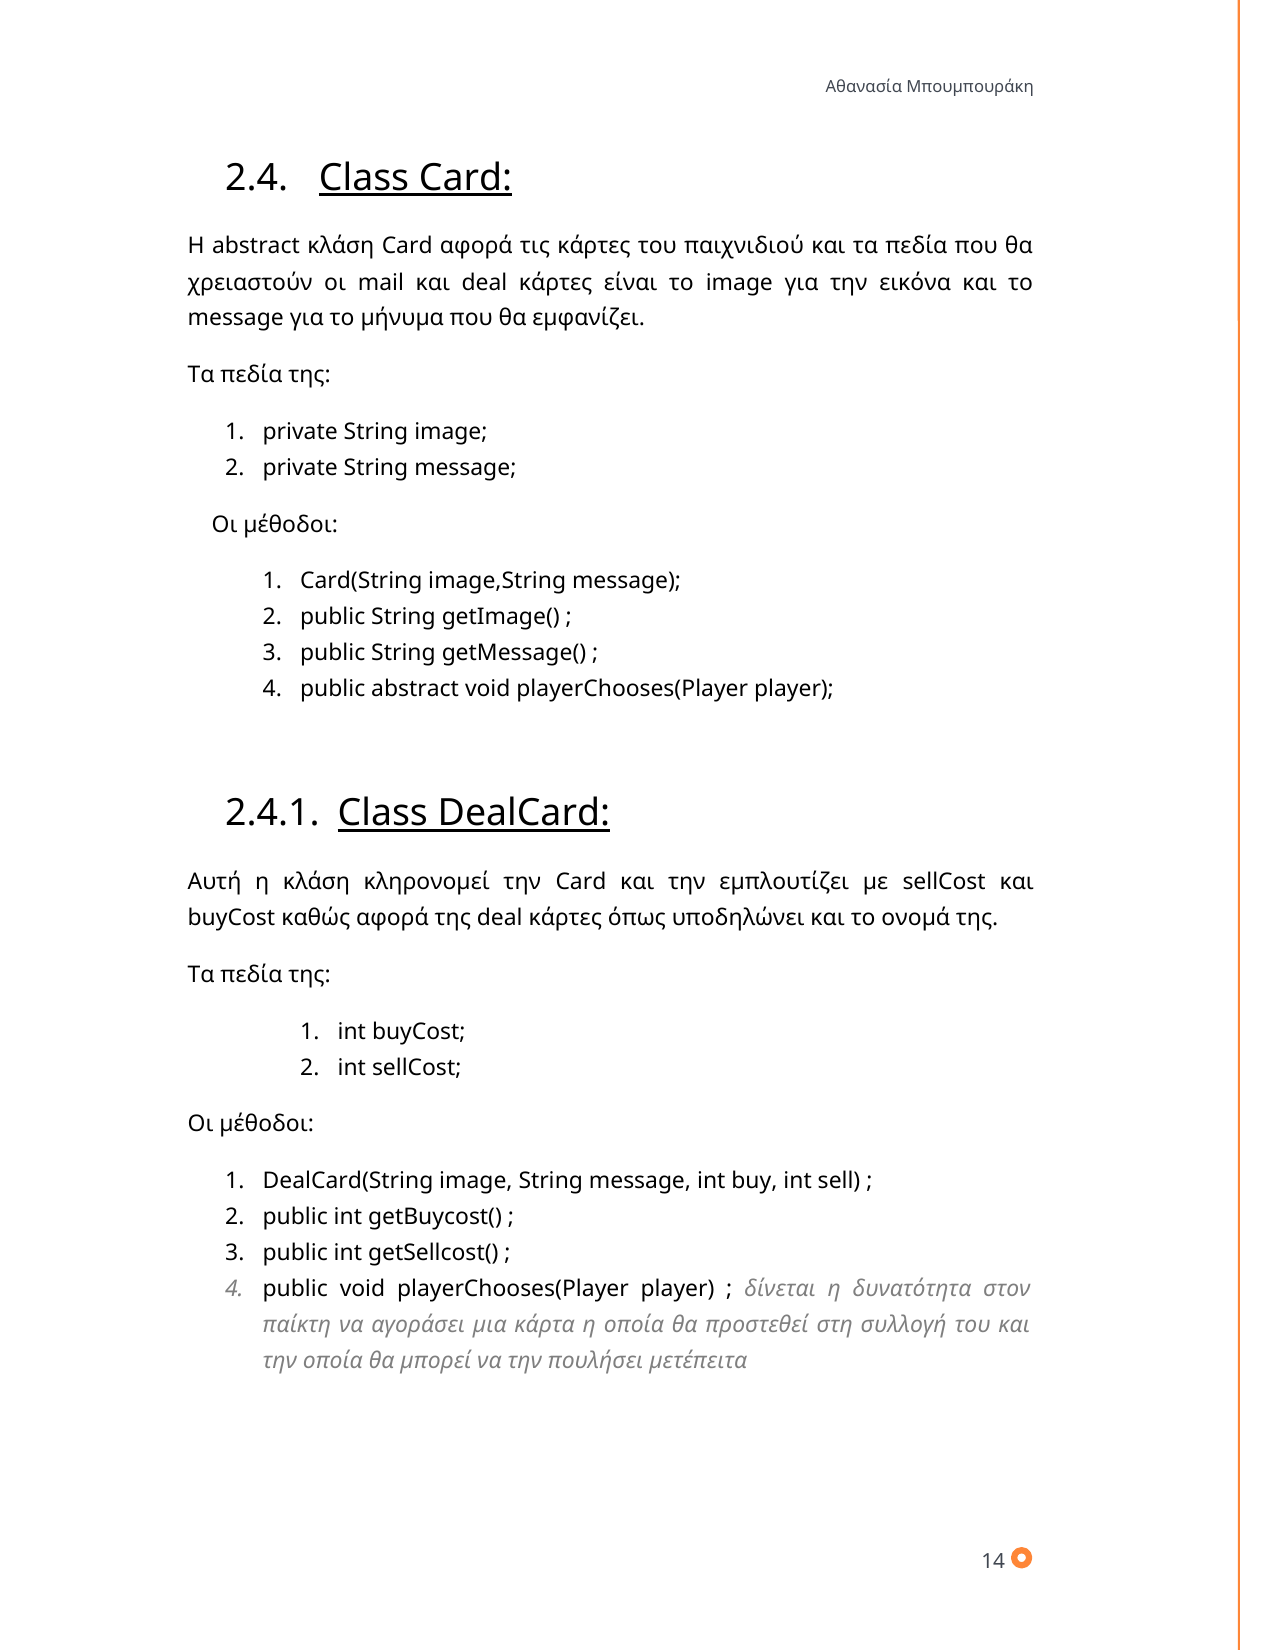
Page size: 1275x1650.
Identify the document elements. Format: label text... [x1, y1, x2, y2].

text Αυτή η κλάση κληρονομεί την Card και την εμπλουτίζει με sellCost και buyCost καθώς αφορά της deal κάρτες όπως υποδηλώνει και το ονομά της. [187, 865, 1034, 932]
list private String message; [225, 451, 1034, 482]
list public int getSellcost() ; [225, 1236, 1034, 1267]
list public String getImage() ; [262, 600, 1034, 632]
list int buyCost; [300, 1015, 1034, 1046]
list public String getMessage() ; [262, 636, 1034, 667]
text Οι μέθοδοι: [187, 1107, 1034, 1139]
list public abstract void playerChooses(Player player); [262, 672, 1034, 703]
text Τα πεδία της: [187, 958, 1034, 989]
list public void playerChooses(Player player) ; δίνεται η δυνατότητα στον παίκτη να αγοράσει μια κάρτα η οποία θα προστεθεί στη συλλογή του και την οποία θα μπορεί να την πουλήσει μετέπειτα [225, 1272, 1034, 1375]
list DealCard(String image, String message, int buy, int sell) ; [225, 1164, 1034, 1195]
text Η abstract κλάση Card αφορά τις κάρτες του παιχνιδιού και τα πεδία που θα χρειαστούν οι mail και deal κάρτες είναι το image για την εικόνα και το message για το μήνυμα που θα εμφανίζει. [187, 229, 1034, 333]
list private String image; [225, 415, 1034, 446]
list int sellCost; [300, 1051, 1034, 1082]
list Class Card: [225, 150, 1034, 201]
text Οι μέθοδοι: [187, 508, 1034, 539]
list public int getBuycost() ; [225, 1200, 1034, 1231]
list Class DealCard: [225, 786, 1034, 837]
text Τα πεδία της: [187, 358, 1034, 389]
list Card(String image,String message); [262, 564, 1034, 596]
